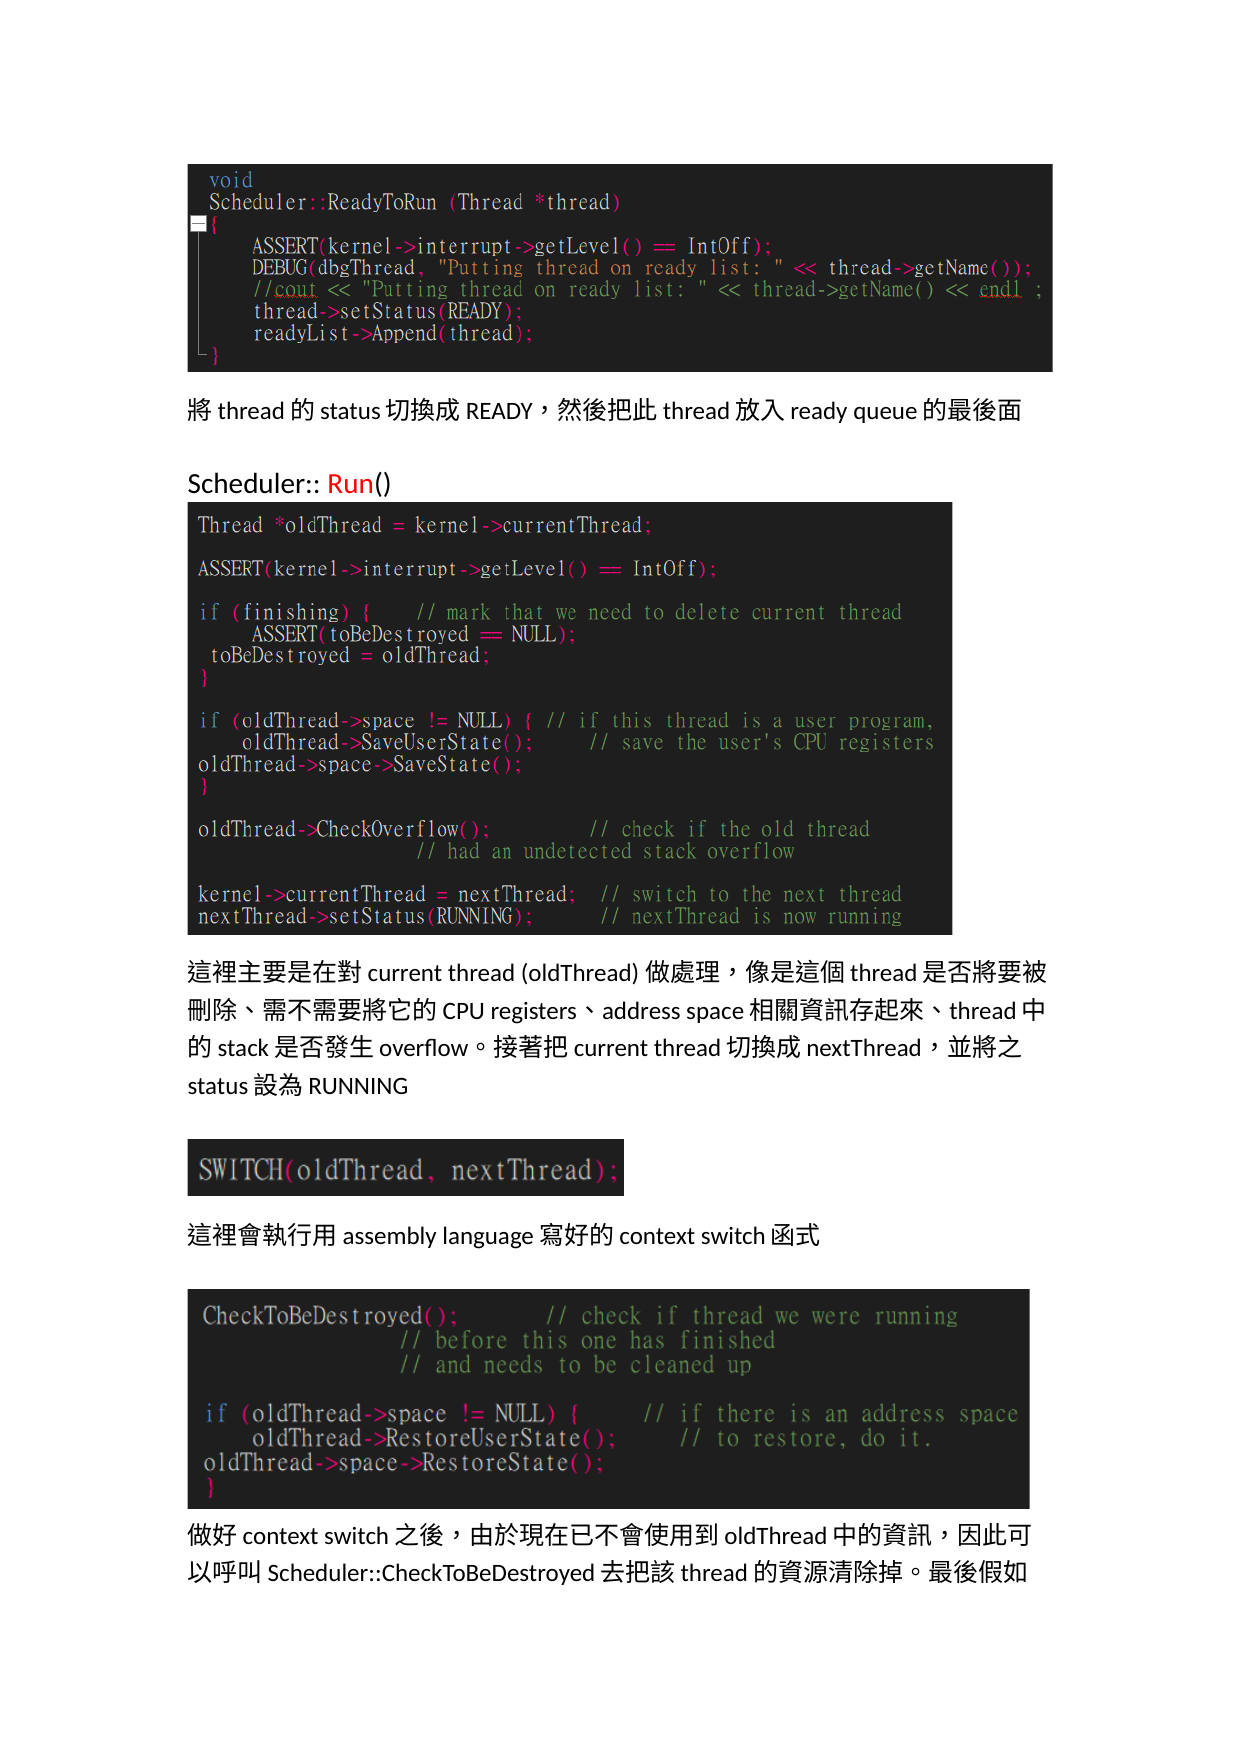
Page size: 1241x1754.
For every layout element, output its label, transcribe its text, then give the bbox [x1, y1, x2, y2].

picture [187, 1289, 1030, 1509]
picture [187, 502, 953, 935]
text 這裡會執行用assembly language寫好的context switch函式 [187, 1214, 1053, 1252]
picture [187, 1139, 624, 1196]
text 將thread的status切換成READY，然後把此thread放入ready queue的最後面 [187, 389, 1053, 427]
text 這裡主要是在對current thread (oldThread) 做處理，像是這個thread是否將要被刪除、需不需要將它的CPU registers、address space相關資訊存起來、thread中的stack是否發生overflow。接著把current thread切換成nextThread，並將之status設為RUNNING [187, 952, 1053, 1102]
text Scheduler:: Run() [187, 464, 1053, 502]
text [187, 1514, 1053, 1589]
picture [187, 164, 1053, 372]
